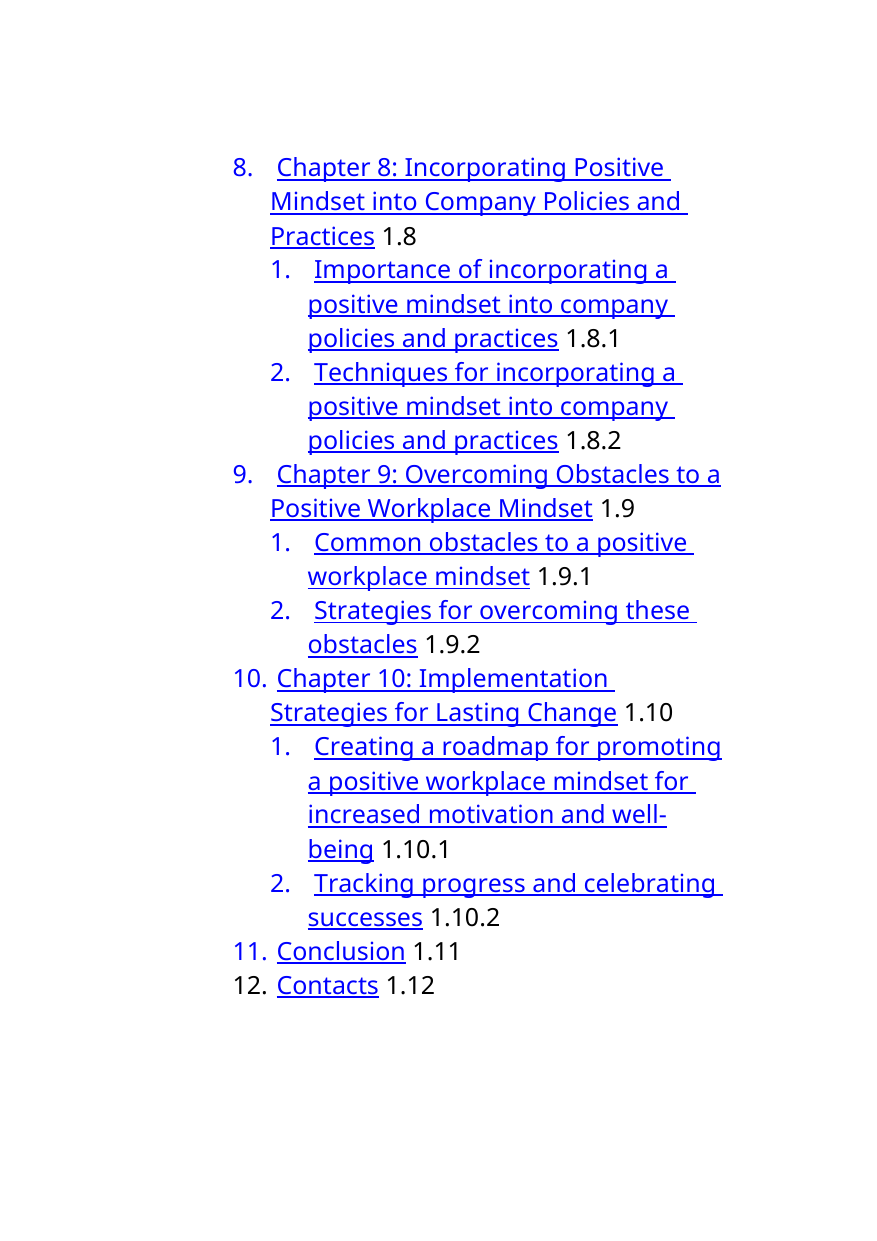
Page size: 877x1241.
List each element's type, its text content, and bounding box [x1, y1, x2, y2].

list Chapter 8: Incorporating Positive Mindset into Company Policies and Practices 1.8 [232, 150, 727, 252]
list Chapter 9: Overcoming Obstacles to a Positive Workplace Mindset 1.9 [232, 457, 727, 525]
list Strategies for overcoming these obstacles 1.9.2 [270, 593, 727, 661]
list Tracking progress and celebrating successes 1.10.2 [270, 865, 727, 933]
list Conclusion 1.11 [232, 933, 727, 967]
list Contacts 1.12 [232, 967, 727, 1002]
list Chapter 10: Implementation Strategies for Lasting Change 1.10 [232, 661, 727, 729]
list Common obstacles to a positive workplace mindset 1.9.1 [270, 525, 727, 593]
list Creating a roadmap for promoting a positive workplace mindset for increased motivation and well-being 1.10.1 [270, 729, 727, 865]
list Techniques for incorporating a positive mindset into company policies and practices 1.8.2 [270, 354, 727, 457]
list Importance of incorporating a positive mindset into company policies and practices 1.8.1 [270, 252, 727, 354]
